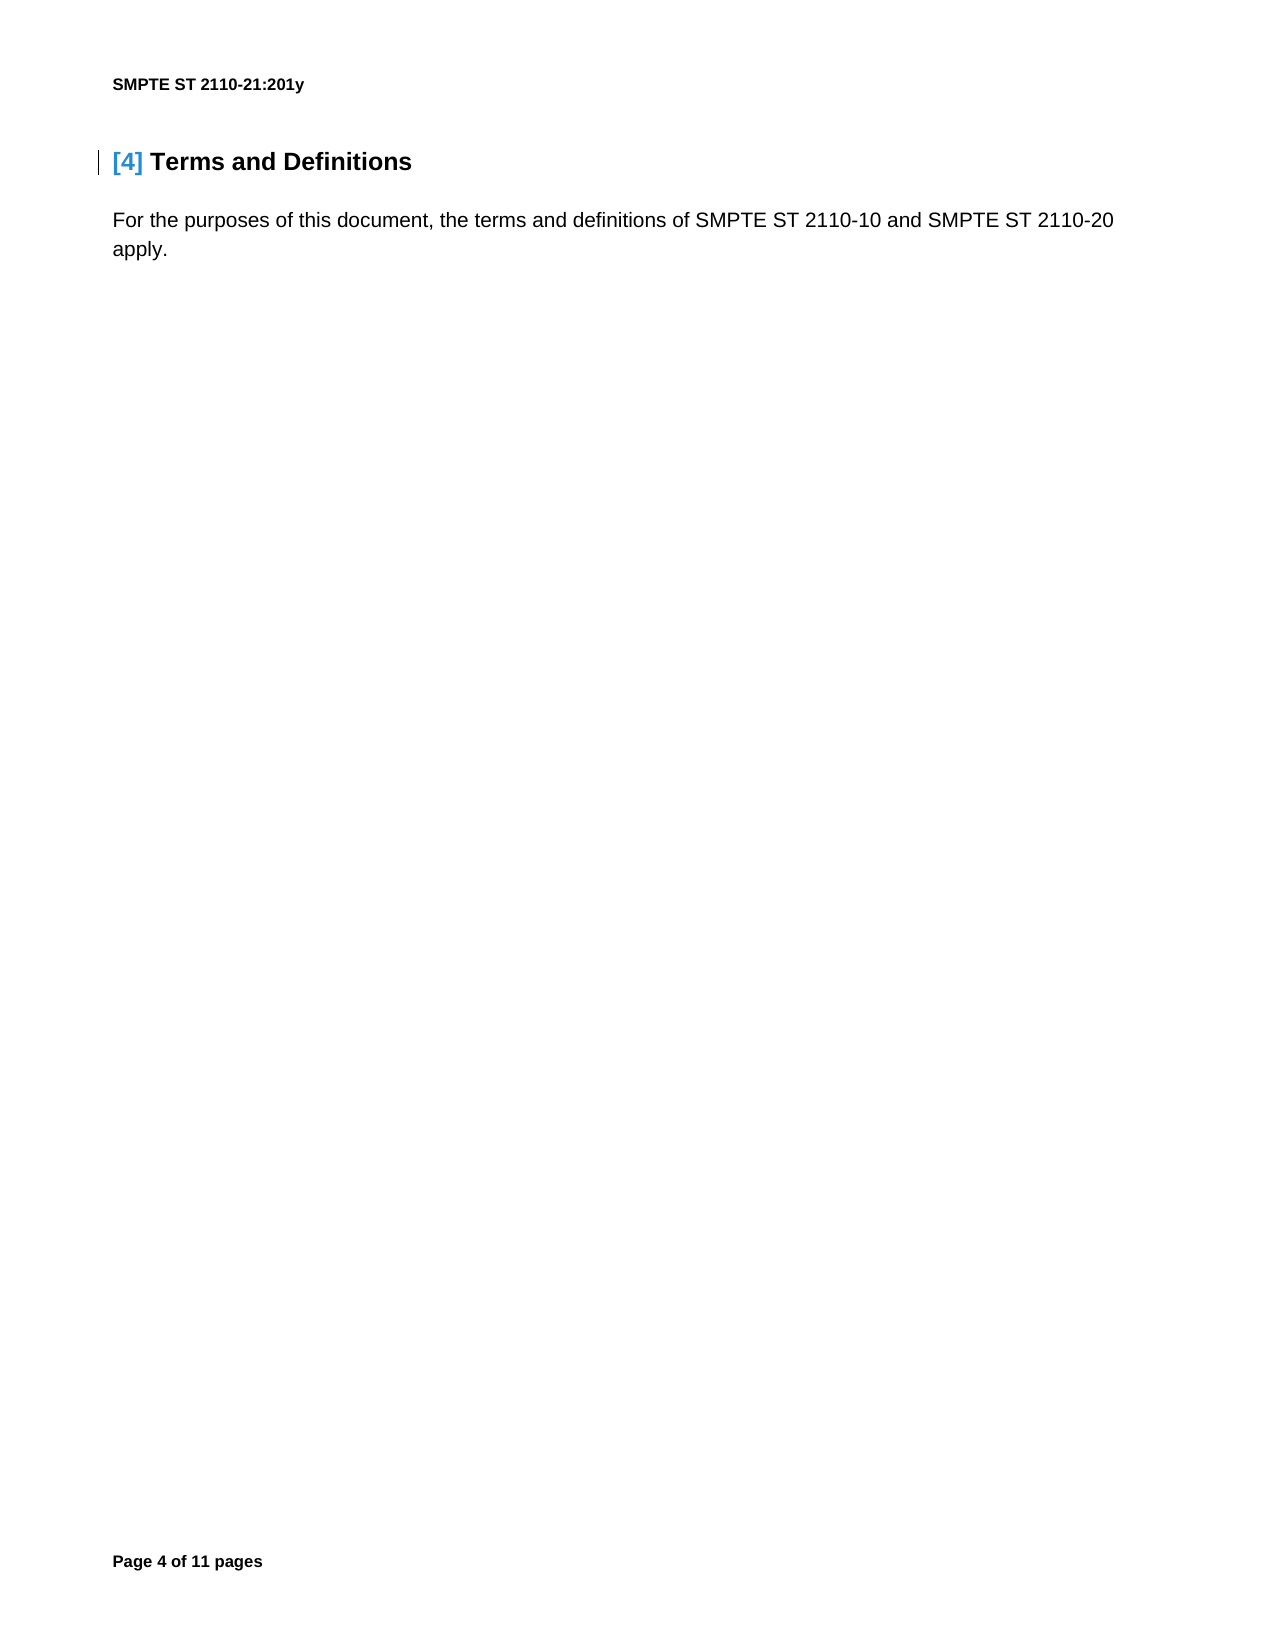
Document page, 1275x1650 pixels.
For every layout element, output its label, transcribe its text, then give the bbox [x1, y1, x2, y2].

subtitle Terms and Definitions [112, 150, 1125, 175]
text For the purposes of this document, the terms and definitions of SMPTE ST 2110-10 and SMPTE ST 2110-20 apply. [112, 204, 1125, 262]
